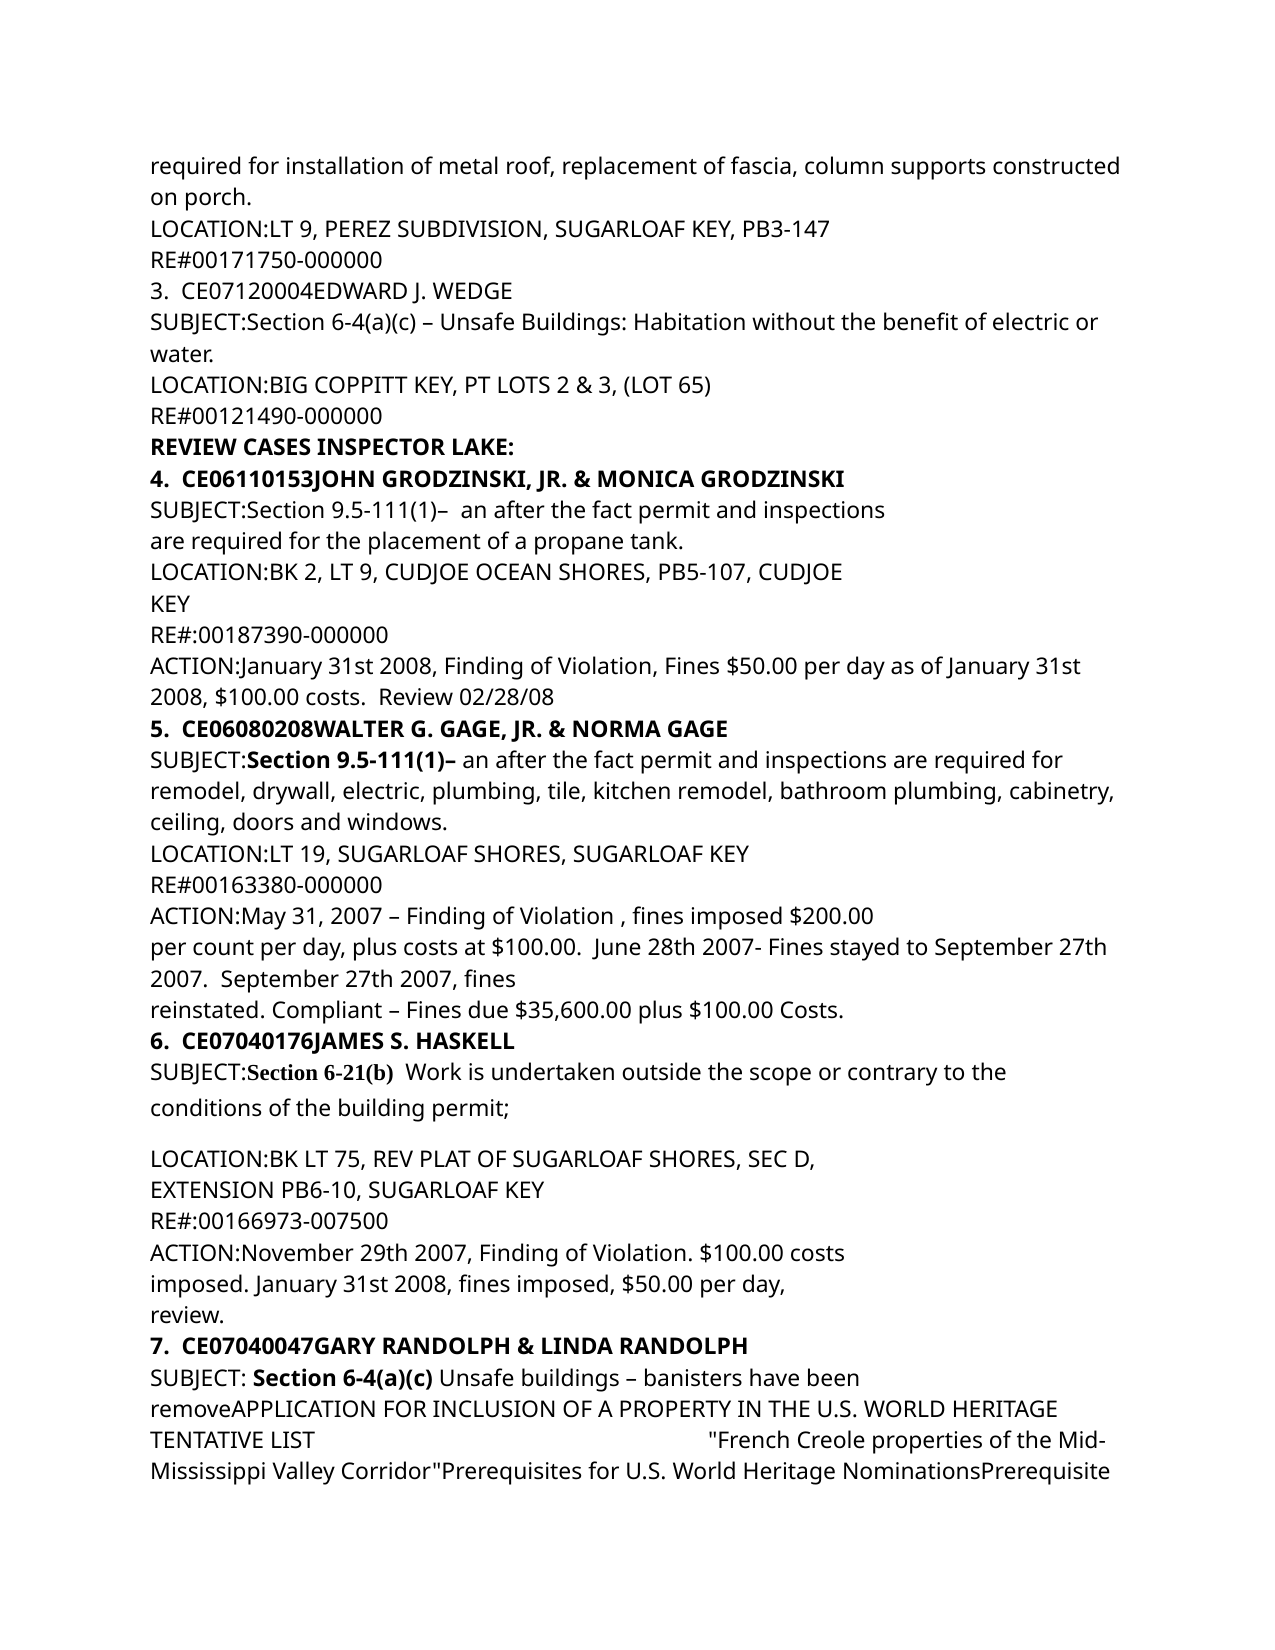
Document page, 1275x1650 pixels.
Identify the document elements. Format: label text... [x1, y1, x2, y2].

text SUBJECT:Section 6-21(b) Work is undertaken outside the scope or contrary to the conditions of the building permit; [150, 1056, 1125, 1123]
